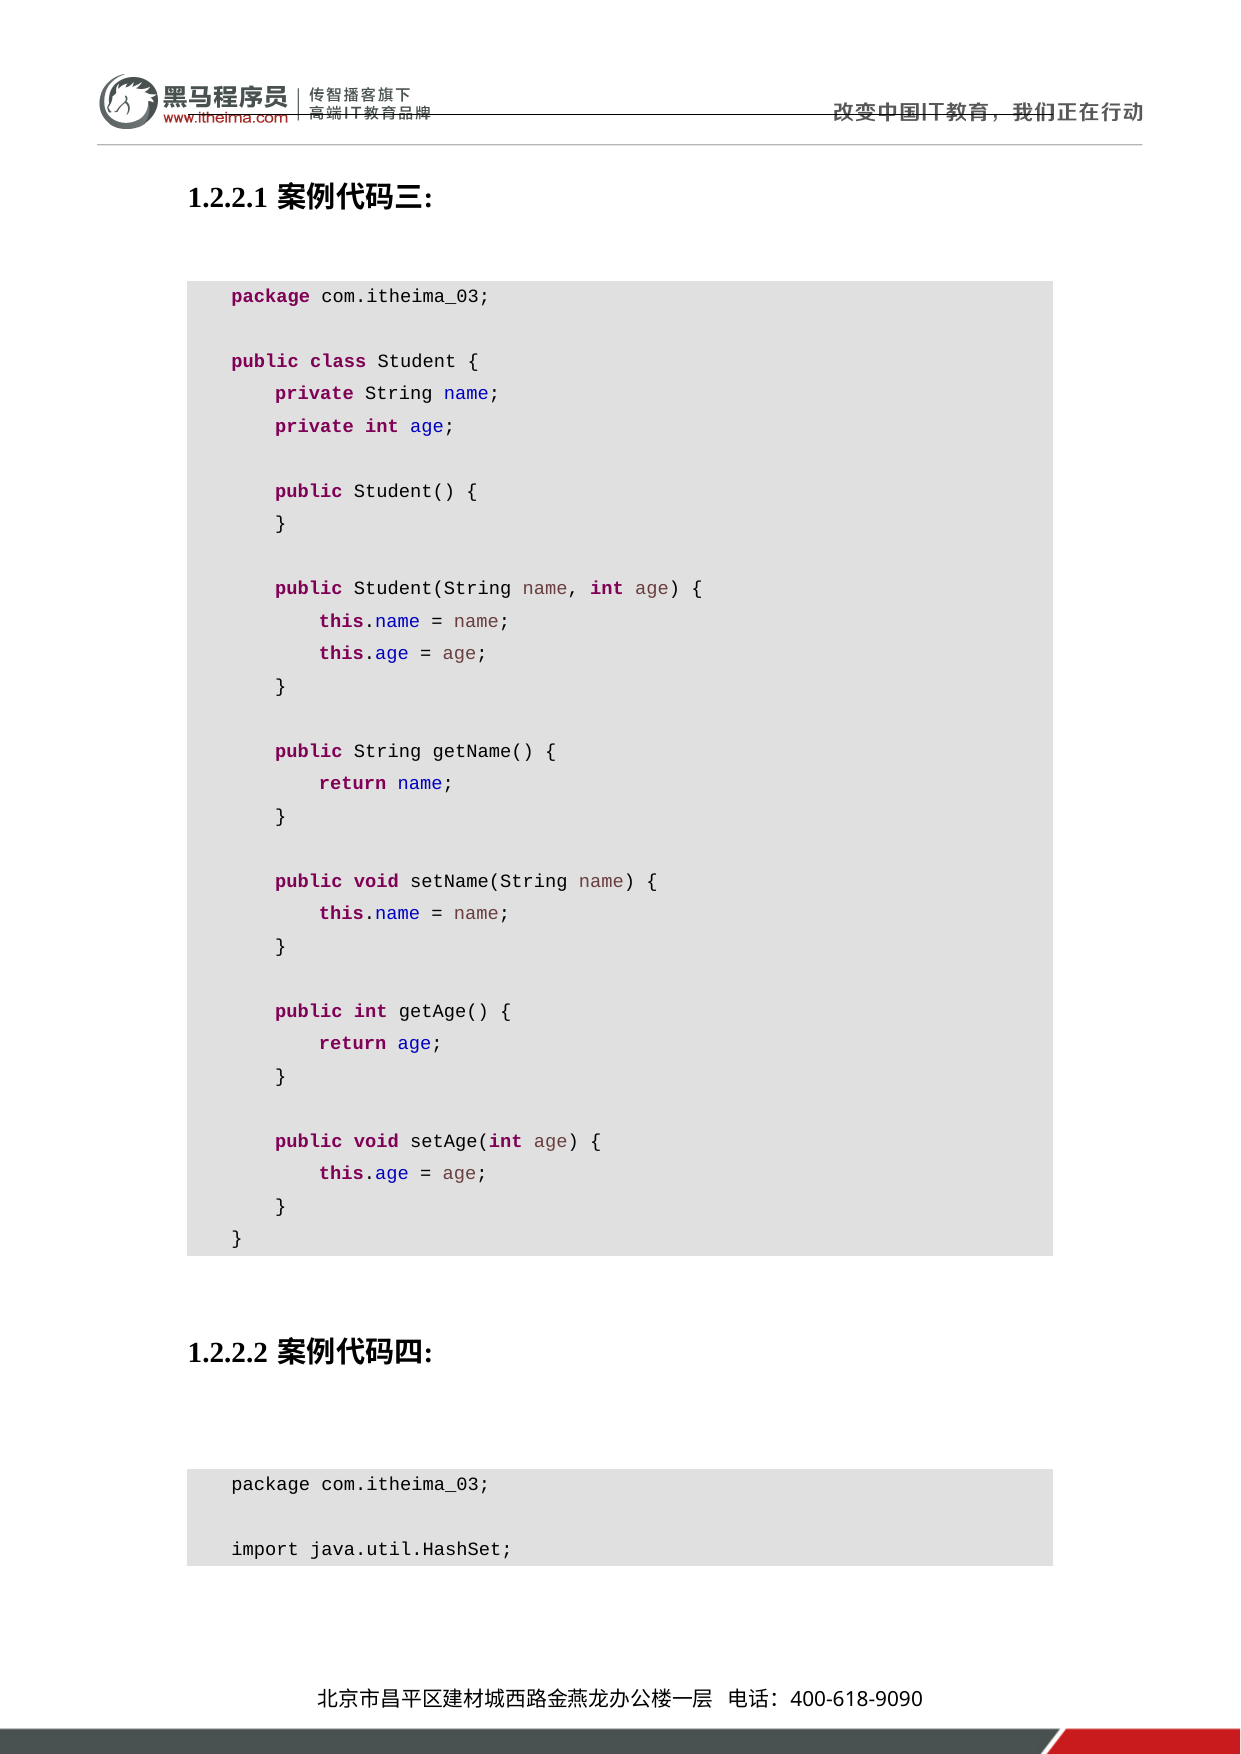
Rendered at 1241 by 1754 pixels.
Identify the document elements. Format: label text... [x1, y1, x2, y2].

text import java.util.HashSet; [187, 1534, 1053, 1566]
text } [187, 1191, 1053, 1223]
text public class Student { [187, 346, 1053, 378]
text } [187, 671, 1053, 703]
text public void setAge(int age) { [187, 1126, 1053, 1158]
text public void setName(String name) { [187, 866, 1053, 898]
subtitle 案例代码三: [187, 162, 1053, 227]
text private String name; [187, 378, 1053, 411]
text public Student(String name, int age) { [187, 573, 1053, 606]
text package com.itheima_03; [187, 1469, 1053, 1501]
text public Student() { [187, 476, 1053, 508]
text } [187, 1061, 1053, 1093]
text return name; [187, 768, 1053, 801]
text return age; [187, 1028, 1053, 1061]
text public String getName() { [187, 736, 1053, 768]
text } [187, 931, 1053, 963]
text public int getAge() { [187, 996, 1053, 1028]
text } [187, 801, 1053, 833]
picture [0, 3, 1241, 153]
subtitle 案例代码四: [187, 1317, 1053, 1382]
text package com.itheima_03; [187, 281, 1053, 313]
text } [187, 508, 1053, 541]
text this.age = age; [187, 638, 1053, 671]
text } [187, 1223, 1053, 1256]
text this.name = name; [187, 898, 1053, 931]
text private int age; [187, 411, 1053, 443]
text this.name = name; [187, 606, 1053, 638]
picture [0, 1669, 1241, 1754]
text this.age = age; [187, 1158, 1053, 1191]
